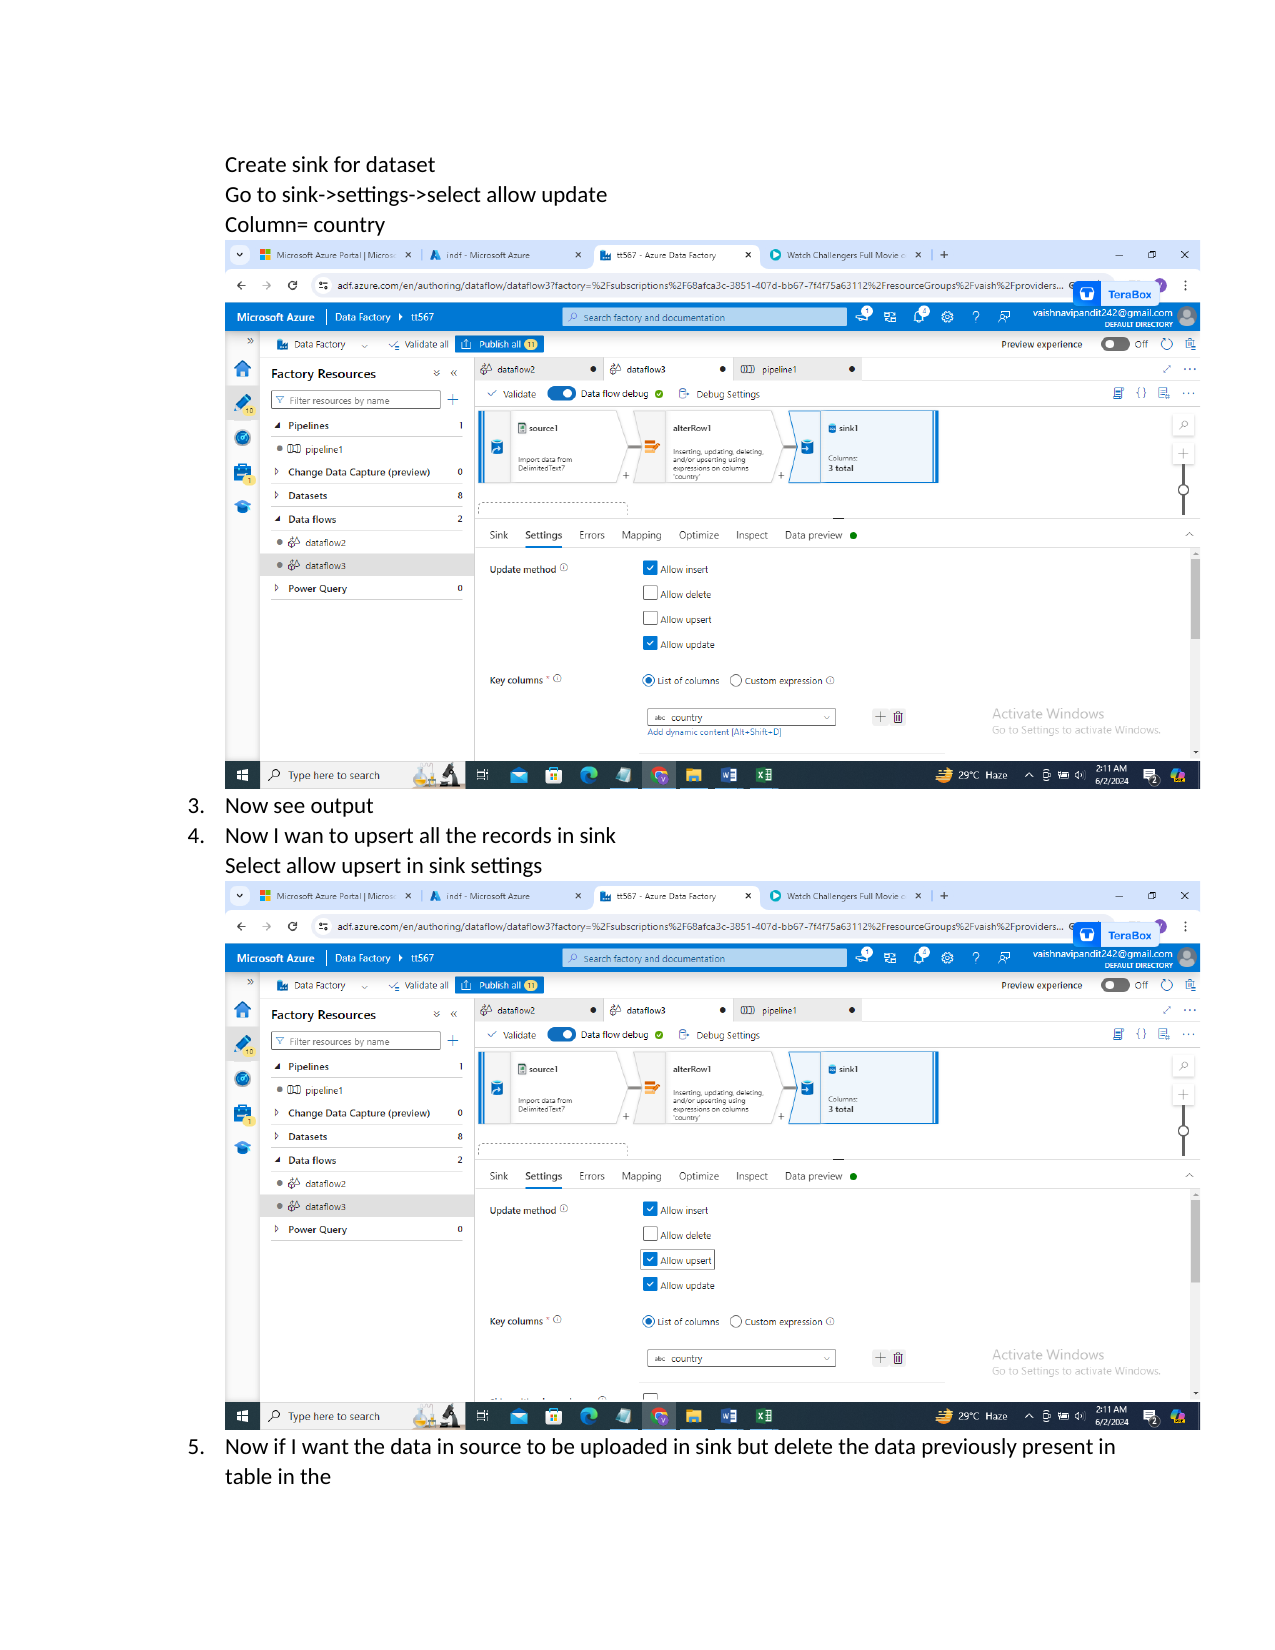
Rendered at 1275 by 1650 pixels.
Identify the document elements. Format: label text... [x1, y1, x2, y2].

list Now I wan to upsert all the records in sink [187, 821, 1125, 849]
list Create sink for dataset [225, 150, 1125, 178]
list Column= country [225, 210, 1125, 238]
picture [225, 881, 1200, 1430]
picture [225, 240, 1200, 789]
list Now if I want the data in source to be uploaded in sink but delete the data previously present in table in the [187, 1432, 1125, 1490]
list Go to sink->settings->select allow update [225, 180, 1125, 208]
list Now see output [187, 791, 1125, 819]
list Select allow upsert in sink settings [225, 851, 1125, 879]
